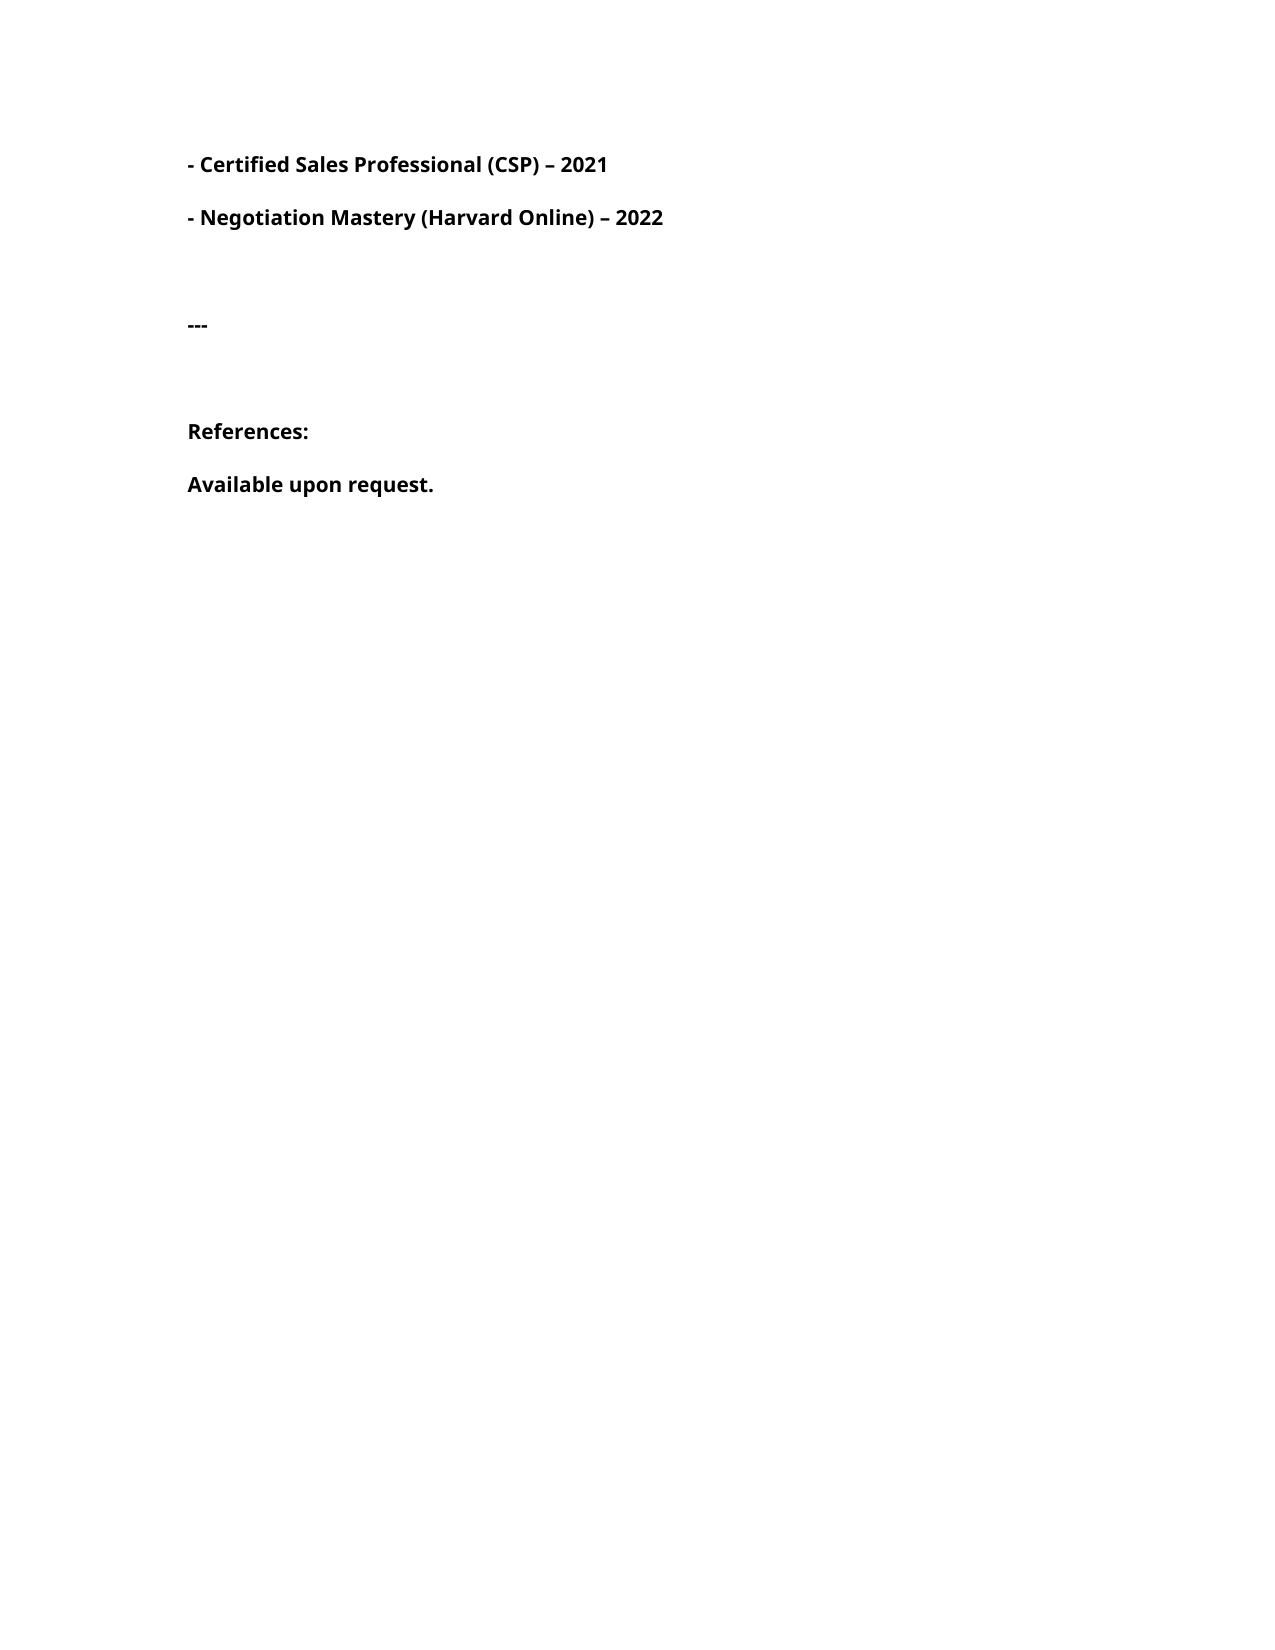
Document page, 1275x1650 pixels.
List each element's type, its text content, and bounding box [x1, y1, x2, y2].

text - Negotiation Mastery (Harvard Online) – 2022 [187, 203, 1087, 232]
text --- [187, 310, 1087, 339]
text - Certified Sales Professional (CSP) – 2021 [187, 150, 1087, 178]
text References: [187, 417, 1087, 446]
text Available upon request. [187, 471, 1087, 499]
